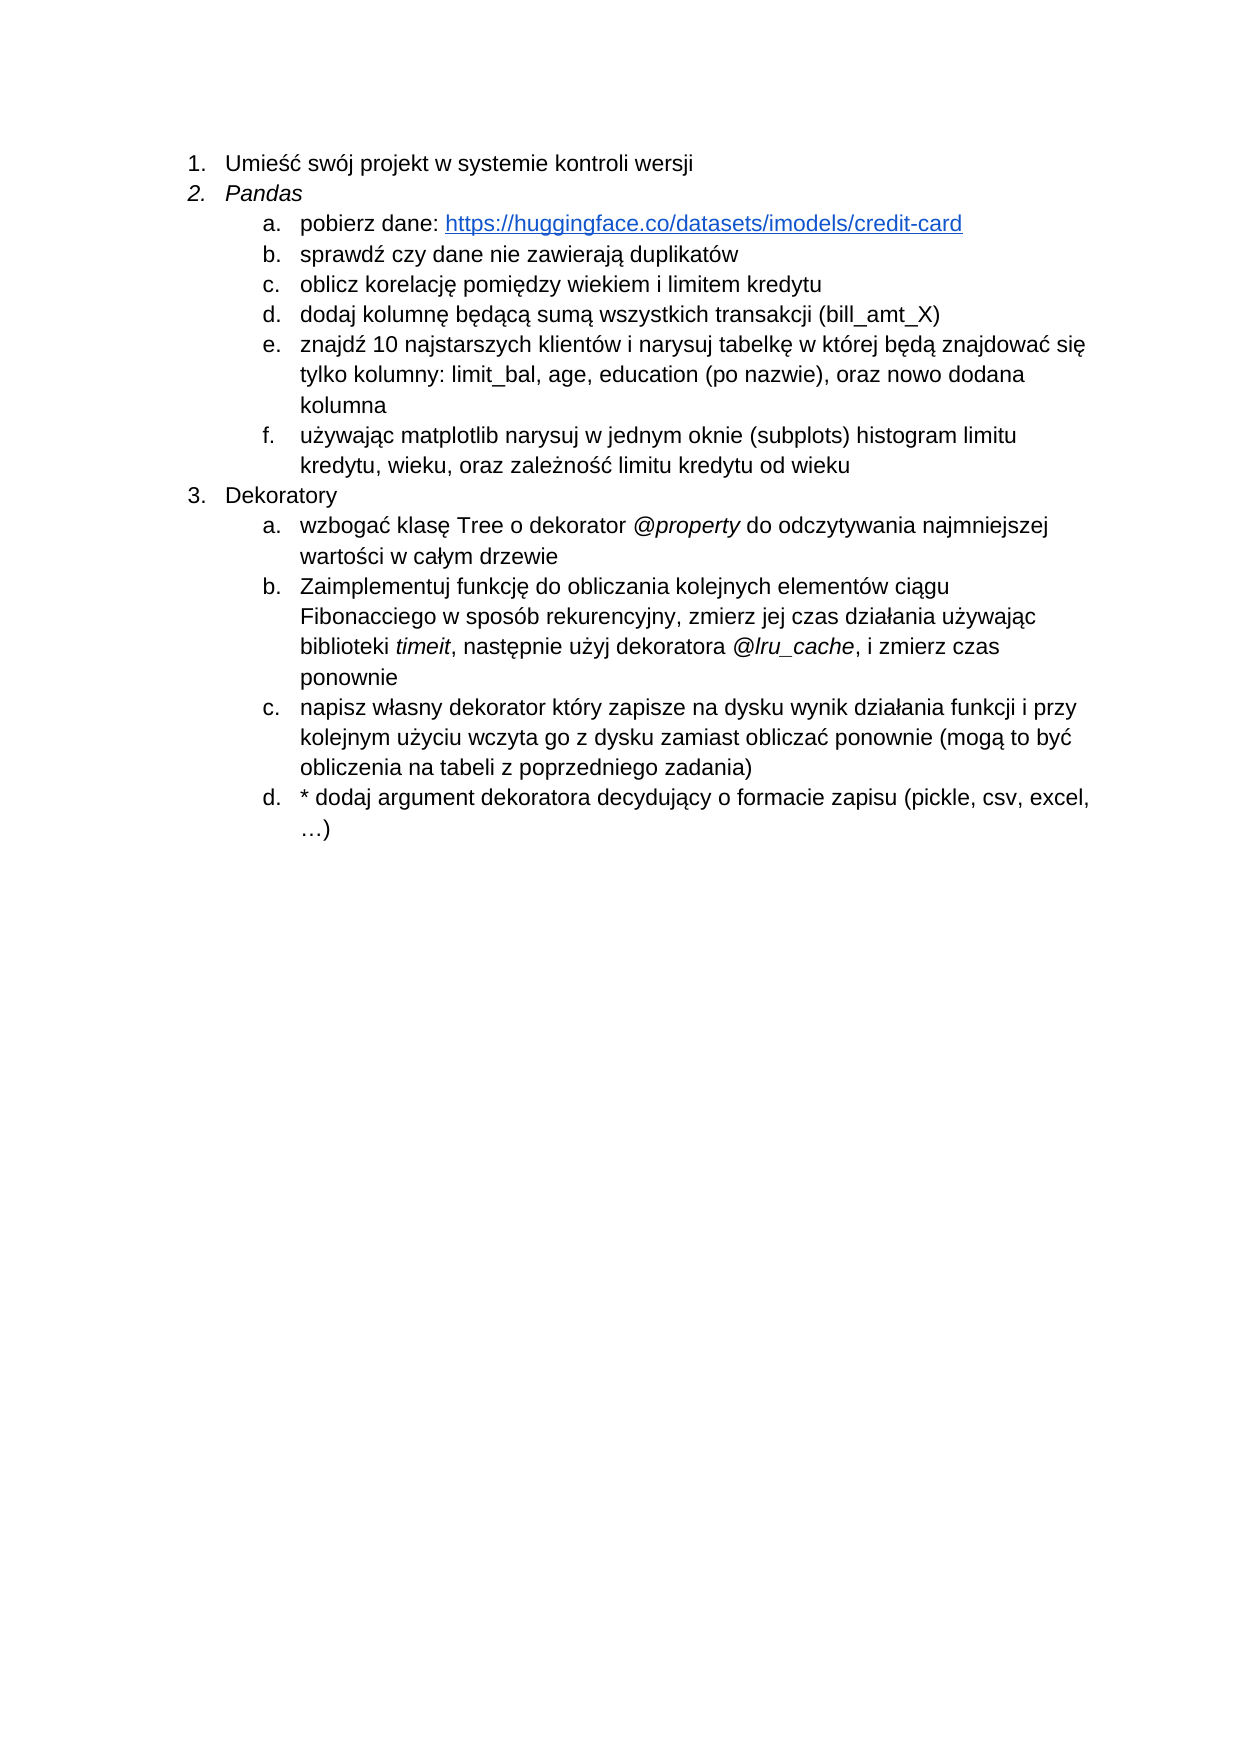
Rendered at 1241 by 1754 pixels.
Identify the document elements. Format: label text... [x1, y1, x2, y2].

list Pandas [187, 180, 1090, 207]
list Dekoratory [187, 482, 1090, 509]
list Umieść swój projekt w systemie kontroli wersji [187, 150, 1090, 176]
list znajdź 10 najstarszych klientów i narysuj tabelkę w której będą znajdować się tylko kolumny: limit_bal, age, education (po nazwie), oraz nowo dodana kolumna [262, 331, 1090, 418]
list Zaimplementuj funkcję do obliczania kolejnych elementów ciągu Fibonacciego w sposób rekurencyjny, zmierz jej czas działania używając biblioteki timeit, następnie użyj dekoratora @lru_cache, i zmierz czas ponownie [262, 573, 1090, 690]
list sprawdź czy dane nie zawierają duplikatów [262, 241, 1090, 267]
list * dodaj argument dekoratora decydujący o formacie zapisu (pickle, csv, excel, …) [262, 784, 1090, 841]
list napisz własny dekorator który zapisze na dysku wynik działania funkcji i przy kolejnym użyciu wczyta go z dysku zamiast obliczać ponownie (mogą to być obliczenia na tabeli z poprzedniego zadania) [262, 694, 1090, 781]
list wzbogać klasę Tree o dekorator @property do odczytywania najmniejszej wartości w całym drzewie [262, 512, 1090, 569]
list dodaj kolumnę będącą sumą wszystkich transakcji (bill_amt_X) [262, 301, 1090, 327]
list używając matplotlib narysuj w jednym oknie (subplots) histogram limitu kredytu, wieku, oraz zależność limitu kredytu od wieku [262, 422, 1090, 478]
list pobierz dane: https://huggingface.co/datasets/imodels/credit-card [262, 210, 1090, 237]
list oblicz korelację pomiędzy wiekiem i limitem kredytu [262, 271, 1090, 297]
